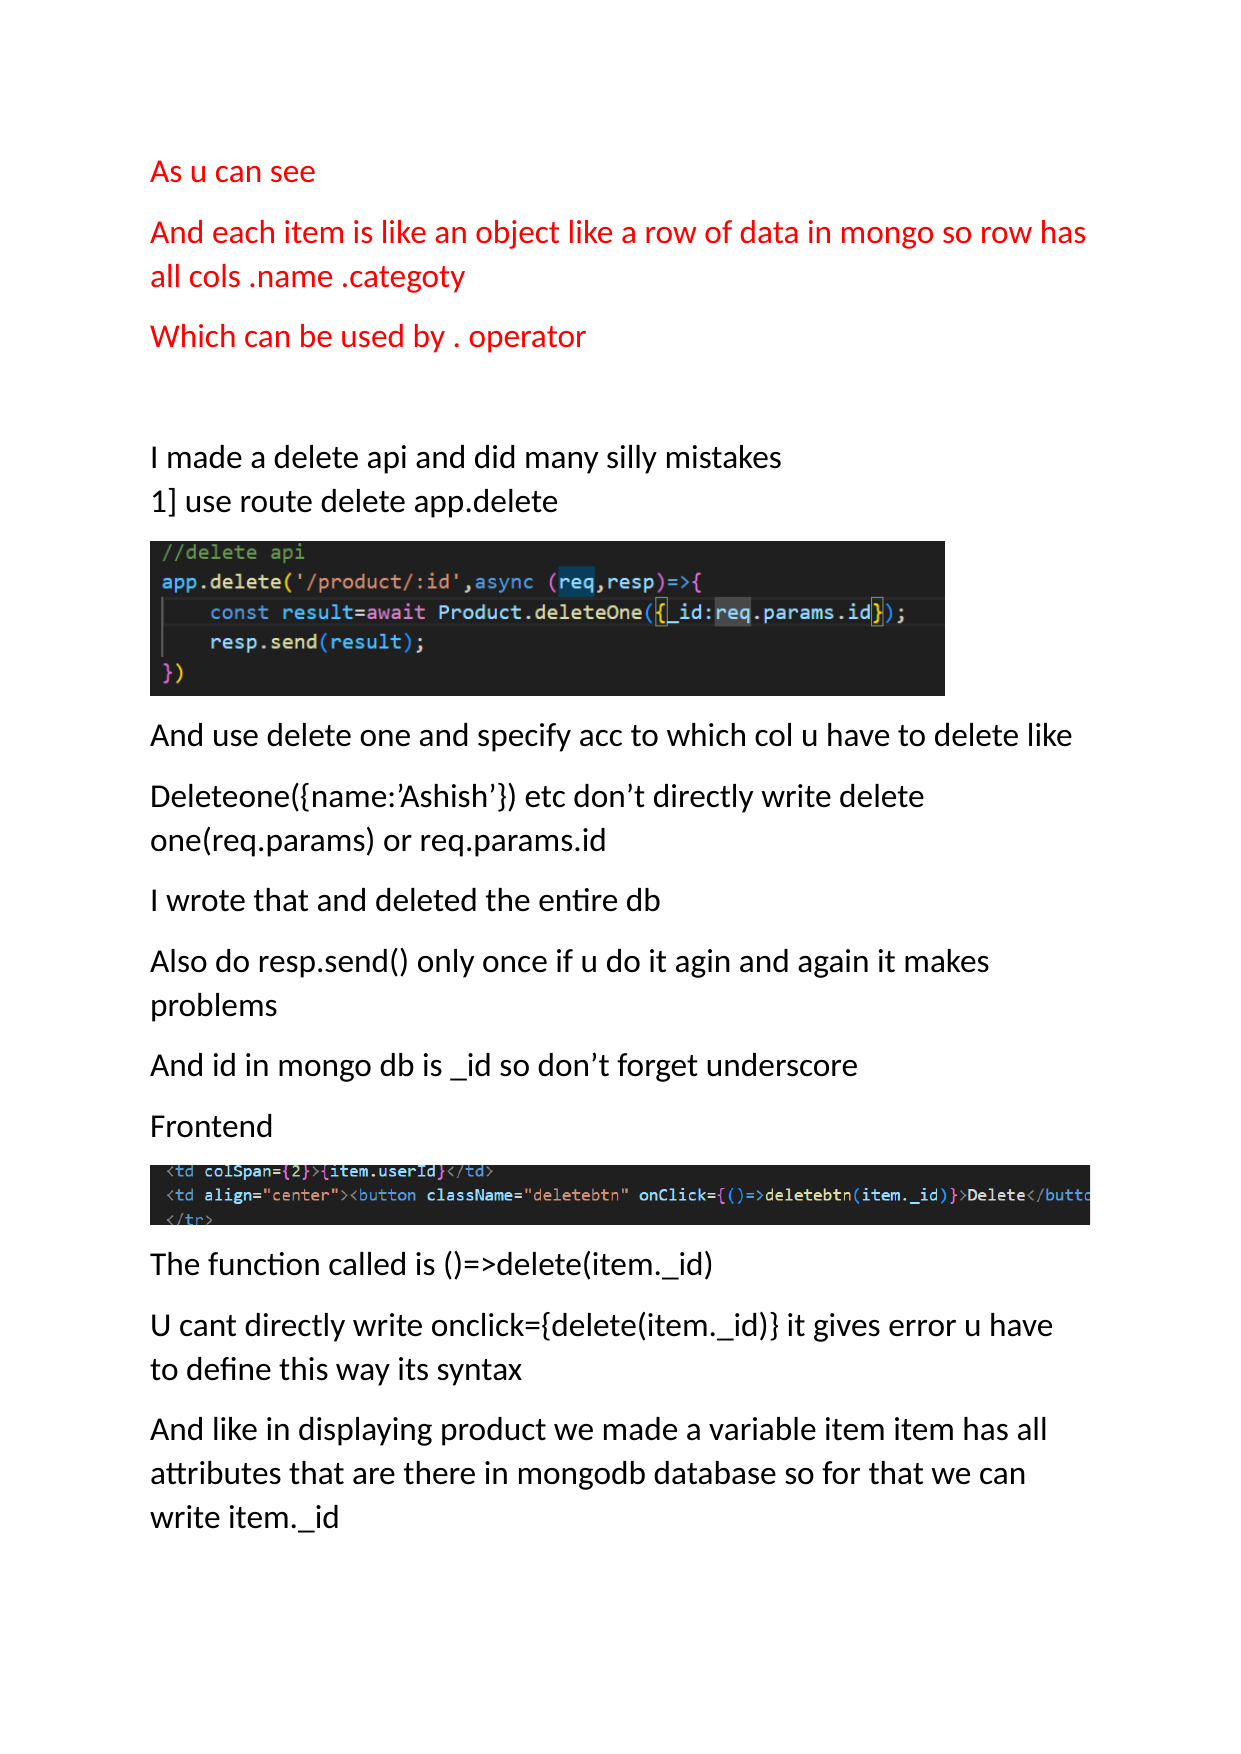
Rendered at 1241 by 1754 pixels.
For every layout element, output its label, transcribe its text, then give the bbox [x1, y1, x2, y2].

text U cant directly write onclick={delete(item._id)} it gives error u have to define this way its syntax [150, 1304, 1090, 1388]
text I wrote that and deleted the entire db [150, 879, 1090, 920]
text I made a delete api and did many silly mistakes 1] use route delete app.delete [150, 436, 1090, 521]
text And like in displaying product we made a variable item item has all attributes that are there in mongodb database so for that we can write item._id [150, 1408, 1090, 1537]
text And each item is like an object like a row of data in mongo so row has all cols .name .categoty [150, 211, 1090, 295]
text And use delete one and specify acc to which col u have to delete like [150, 714, 1090, 755]
text As u can see [150, 150, 1090, 191]
picture [150, 541, 945, 696]
text Frontend [150, 1105, 1090, 1146]
text And id in mongo db is _id so don’t forget underscore [150, 1044, 1090, 1085]
text The function called is ()=>delete(item._id) [150, 1243, 1090, 1284]
picture [150, 1165, 1091, 1225]
text Also do resp.send() only once if u do it agin and again it makes problems [150, 940, 1090, 1024]
text Which can be used by . operator [150, 315, 1090, 356]
text Deleteone({name:’Ashish’}) etc don’t directly write delete one(req.params) or req.params.id [150, 775, 1090, 859]
